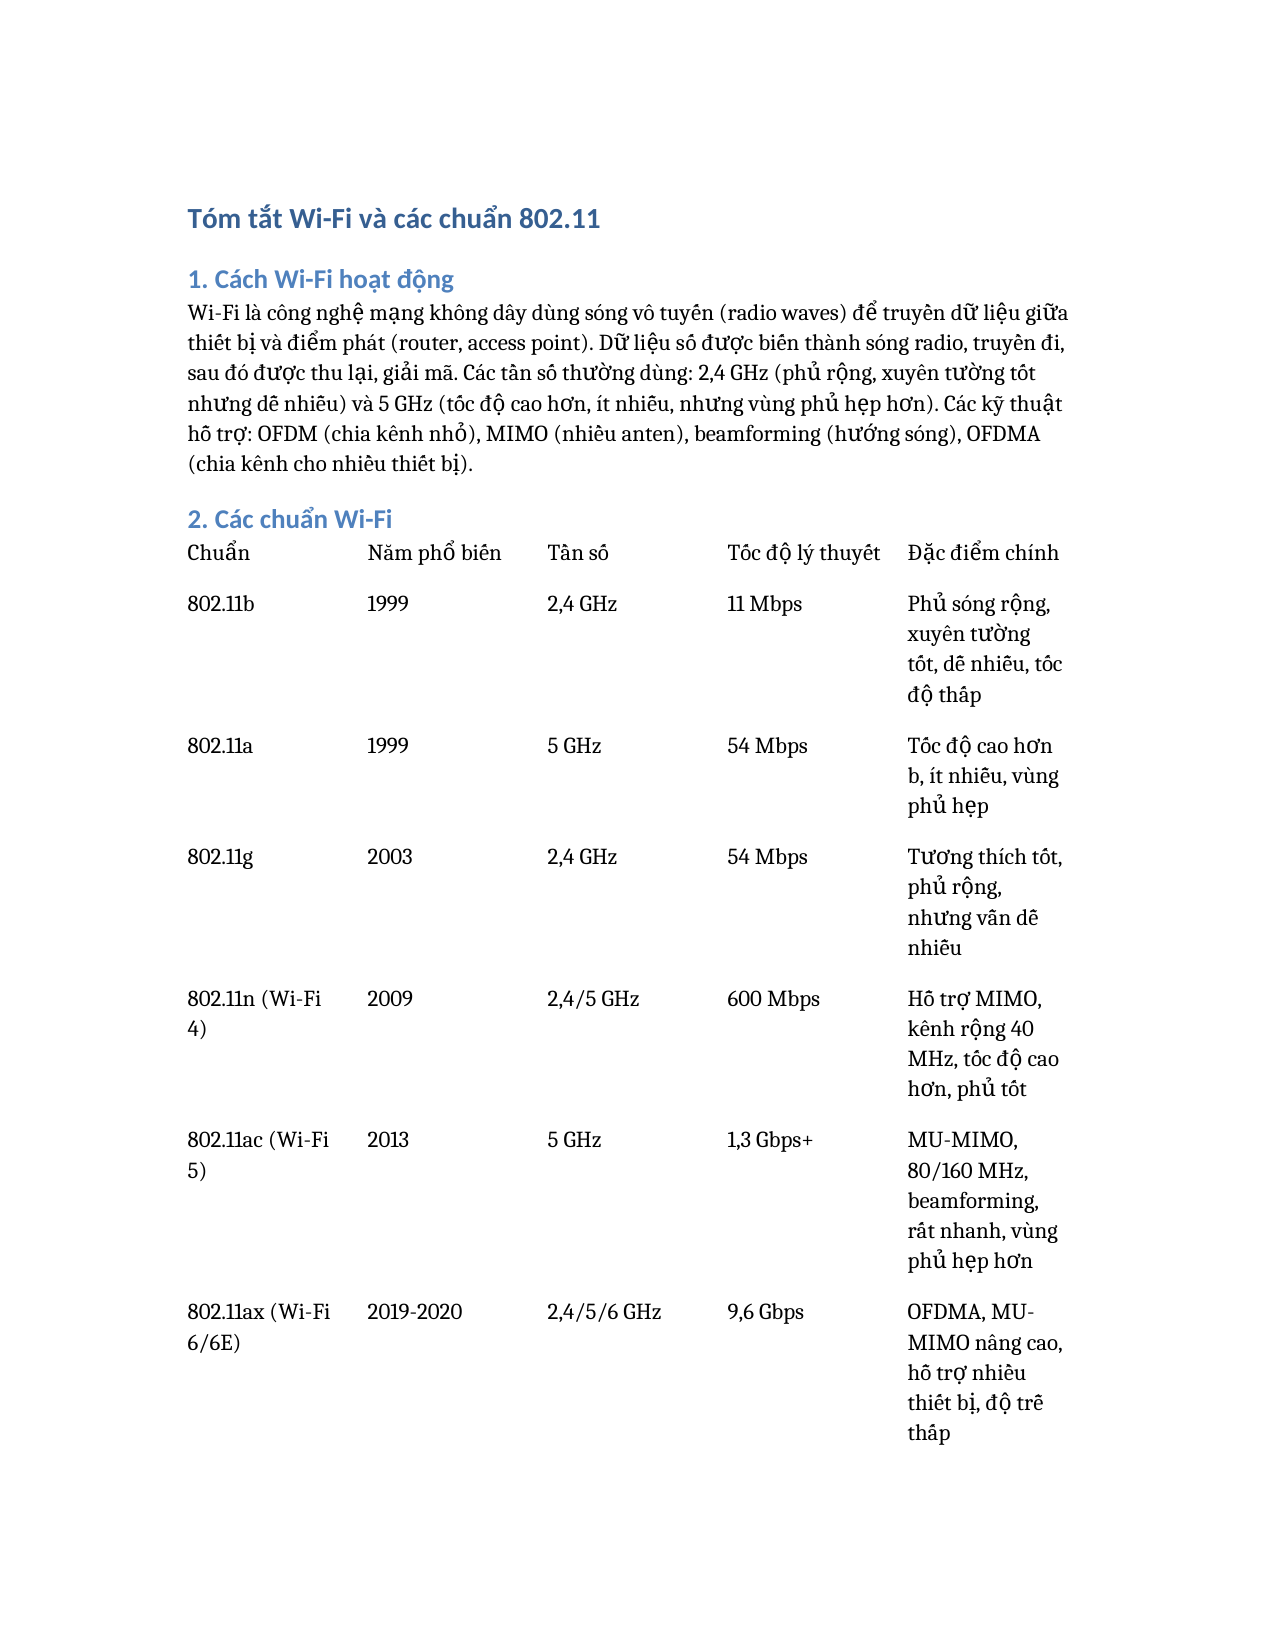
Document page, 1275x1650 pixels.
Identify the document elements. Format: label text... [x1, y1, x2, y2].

table_cell 802.11a [176, 733, 356, 844]
table_cell 2019-2020 [356, 1299, 536, 1471]
table_cell 1,3 Gbps+ [716, 1127, 896, 1299]
subtitle 2. Các chuẩn Wi-Fi [187, 502, 1087, 535]
table_cell 5 GHz [536, 1127, 716, 1299]
table_cell 9,6 Gbps [716, 1299, 896, 1471]
table_cell Tốc độ cao hơn b, ít nhiễu, vùng phủ hẹp [896, 733, 1076, 844]
table_cell 54 Mbps [716, 733, 896, 844]
table_cell 802.11n (Wi-Fi 4) [176, 986, 356, 1127]
table_cell 600 Mbps [716, 986, 896, 1127]
table_cell 5 GHz [536, 733, 716, 844]
table_cell 2003 [356, 844, 536, 986]
table_cell 802.11g [176, 844, 356, 986]
table_cell 2,4 GHz [536, 844, 716, 986]
text Wi‑Fi là công nghệ mạng không dây dùng sóng vô tuyến (radio waves) để truyền dữ liệu giữa thiết bị và điểm phát (router, access point). Dữ liệu số được biến thành sóng radio, truyền đi, sau đó được thu lại, giải mã. Các tần số thường dùng: 2,4 GHz (phủ rộng, xuyên tường tốt nhưng dễ nhiễu) và 5 GHz (tốc độ cao hơn, ít nhiễu, nhưng vùng phủ hẹp hơn). Các kỹ thuật hỗ trợ: OFDM (chia kênh nhỏ), MIMO (nhiều anten), beamforming (hướng sóng), OFDMA (chia kênh cho nhiều thiết bị). [187, 300, 1087, 477]
table_cell 2013 [356, 1127, 536, 1299]
table_cell Tương thích tốt, phủ rộng, nhưng vẫn dễ nhiễu [896, 844, 1076, 986]
table_cell 802.11ac (Wi-Fi 5) [176, 1127, 356, 1299]
table_cell 54 Mbps [716, 844, 896, 986]
table_cell Phủ sóng rộng, xuyên tường tốt, dễ nhiễu, tốc độ thấp [896, 591, 1076, 732]
table_header Đặc điểm chính [896, 540, 1076, 591]
table_cell 2,4/5 GHz [536, 986, 716, 1127]
table_cell 1999 [356, 591, 536, 732]
table_cell Hỗ trợ MIMO, kênh rộng 40 MHz, tốc độ cao hơn, phủ tốt [896, 986, 1076, 1127]
table_cell OFDMA, MU-MIMO nâng cao, hỗ trợ nhiều thiết bị, độ trễ thấp [896, 1299, 1076, 1471]
table_header Tần số [536, 540, 716, 591]
table_cell 2,4 GHz [536, 591, 716, 732]
table_header Chuẩn [176, 540, 356, 591]
table_cell 1999 [356, 733, 536, 844]
subtitle 1. Cách Wi-Fi hoạt động [187, 262, 1087, 295]
table_cell 11 Mbps [716, 591, 896, 732]
table_cell 802.11ax (Wi-Fi 6/6E) [176, 1299, 356, 1471]
subtitle Tóm tắt Wi-Fi và các chuẩn 802.11 [187, 200, 1087, 236]
table_cell 802.11b [176, 591, 356, 732]
table_cell MU-MIMO, 80/160 MHz, beamforming, rất nhanh, vùng phủ hẹp hơn [896, 1127, 1076, 1299]
table_cell 2,4/5/6 GHz [536, 1299, 716, 1471]
table_cell 2009 [356, 986, 536, 1127]
table_header Năm phổ biến [356, 540, 536, 591]
table_header Tốc độ lý thuyết [716, 540, 896, 591]
